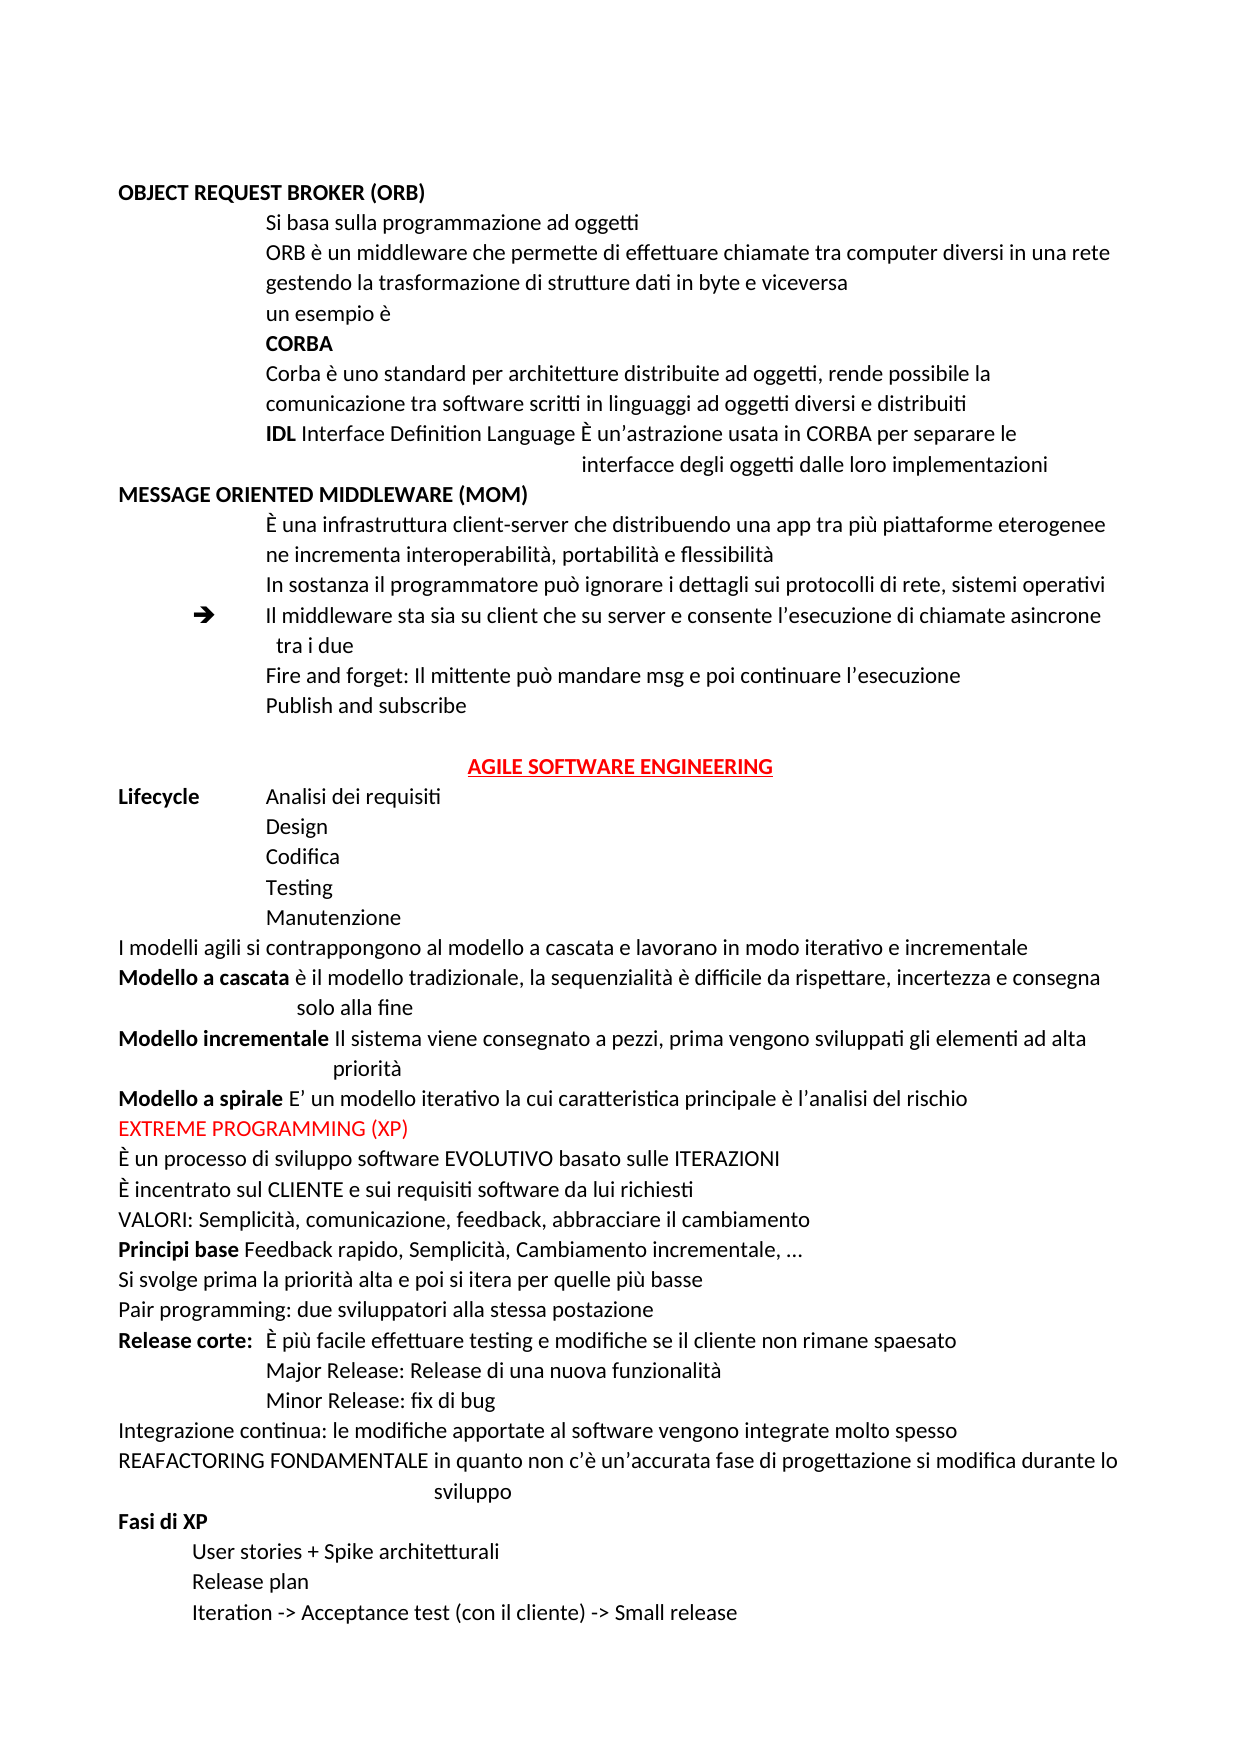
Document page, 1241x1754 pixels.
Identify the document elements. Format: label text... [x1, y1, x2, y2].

text REAFACTORING FONDAMENTALE in quanto non c’è un’accurata fase di progettazione si modifica durante lo [118, 1447, 1122, 1474]
text Si svolge prima la priorità alta e poi si itera per quelle più basse [118, 1265, 1122, 1293]
text interfacce degli oggetti dalle loro implementazioni [192, 450, 1122, 478]
text Modello a spirale E’ un modello iterativo la cui caratteristica principale è l’analisi del rischio [118, 1084, 1122, 1112]
text Pair programming: due sviluppatori alla stessa postazione [118, 1296, 1122, 1323]
text Lifecycle Analisi dei requisiti [118, 782, 1122, 810]
text Testing [118, 873, 1122, 901]
text solo alla fine [118, 993, 1122, 1021]
text Modello a cascata è il modello tradizionale, la sequenzialità è difficile da rispettare, incertezza e consegna [118, 963, 1122, 991]
text IDL Interface Definition Language È un’astrazione usata in CORBA per separare le [192, 419, 1122, 447]
list Il middleware sta sia su client che su server e consente l’esecuzione di chiamate asincrone [192, 601, 1122, 629]
text I modelli agili si contrappongono al modello a cascata e lavorano in modo iterativo e incrementale [118, 933, 1122, 961]
text È un processo di sviluppo software EVOLUTIVO basato sulle ITERAZIONI [118, 1144, 1122, 1172]
text AGILE SOFTWARE ENGINEERING [118, 752, 1122, 780]
text Fasi di XP [118, 1507, 1122, 1535]
text EXTREME PROGRAMMING (XP) [118, 1114, 1122, 1142]
text Minor Release: fix di bug [118, 1386, 1122, 1414]
text Design [118, 812, 1122, 840]
text ORB è un middleware che permette di effettuare chiamate tra computer diversi in una rete [118, 238, 1122, 266]
text Codifica [118, 842, 1122, 870]
text OBJECT REQUEST BROKER (ORB) [118, 178, 1122, 206]
text MESSAGE ORIENTED MIDDLEWARE (MOM) [118, 480, 1122, 508]
text comunicazione tra software scritti in linguaggi ad oggetti diversi e distribuiti [192, 389, 1122, 417]
text gestendo la trasformazione di strutture dati in byte e viceversa [118, 268, 1122, 296]
text sviluppo [118, 1477, 1122, 1505]
text È incentrato sul CLIENTE e sui requisiti software da lui richiesti [118, 1175, 1122, 1203]
text È una infrastruttura client-server che distribuendo una app tra più piattaforme eterogenee [118, 510, 1122, 538]
text Manutenzione [118, 903, 1122, 931]
text Modello incrementale Il sistema viene consegnato a pezzi, prima vengono sviluppati gli elementi ad alta [118, 1024, 1122, 1052]
text Publish and subscribe [118, 691, 1122, 719]
text User stories + Spike architetturali [118, 1537, 1122, 1565]
text un esempio è CORBA [118, 299, 1122, 357]
text Integrazione continua: le modifiche apportate al software vengono integrate molto spesso [118, 1416, 1122, 1444]
text Fire and forget: Il mittente può mandare msg e poi continuare l’esecuzione [118, 661, 1122, 689]
text VALORI: Semplicità, comunicazione, feedback, abbracciare il cambiamento [118, 1205, 1122, 1233]
text Principi base Feedback rapido, Semplicità, Cambiamento incrementale, … [118, 1235, 1122, 1263]
text tra i due [118, 631, 1122, 659]
text Release plan [118, 1567, 1122, 1595]
text Major Release: Release di una nuova funzionalità [118, 1356, 1122, 1384]
text Si basa sulla programmazione ad oggetti [118, 208, 1122, 236]
text In sostanza il programmatore può ignorare i dettagli sui protocolli di rete, sistemi operativi [118, 571, 1122, 598]
text Iteration -> Acceptance test (con il cliente) -> Small release [118, 1598, 1122, 1626]
text Release corte: È più facile effettuare testing e modifiche se il cliente non rimane spaesato [118, 1326, 1122, 1354]
text priorità [118, 1054, 1122, 1082]
text Corba è uno standard per architetture distribuite ad oggetti, rende possibile la [118, 359, 1122, 387]
text ne incrementa interoperabilità, portabilità e flessibilità [118, 540, 1122, 568]
